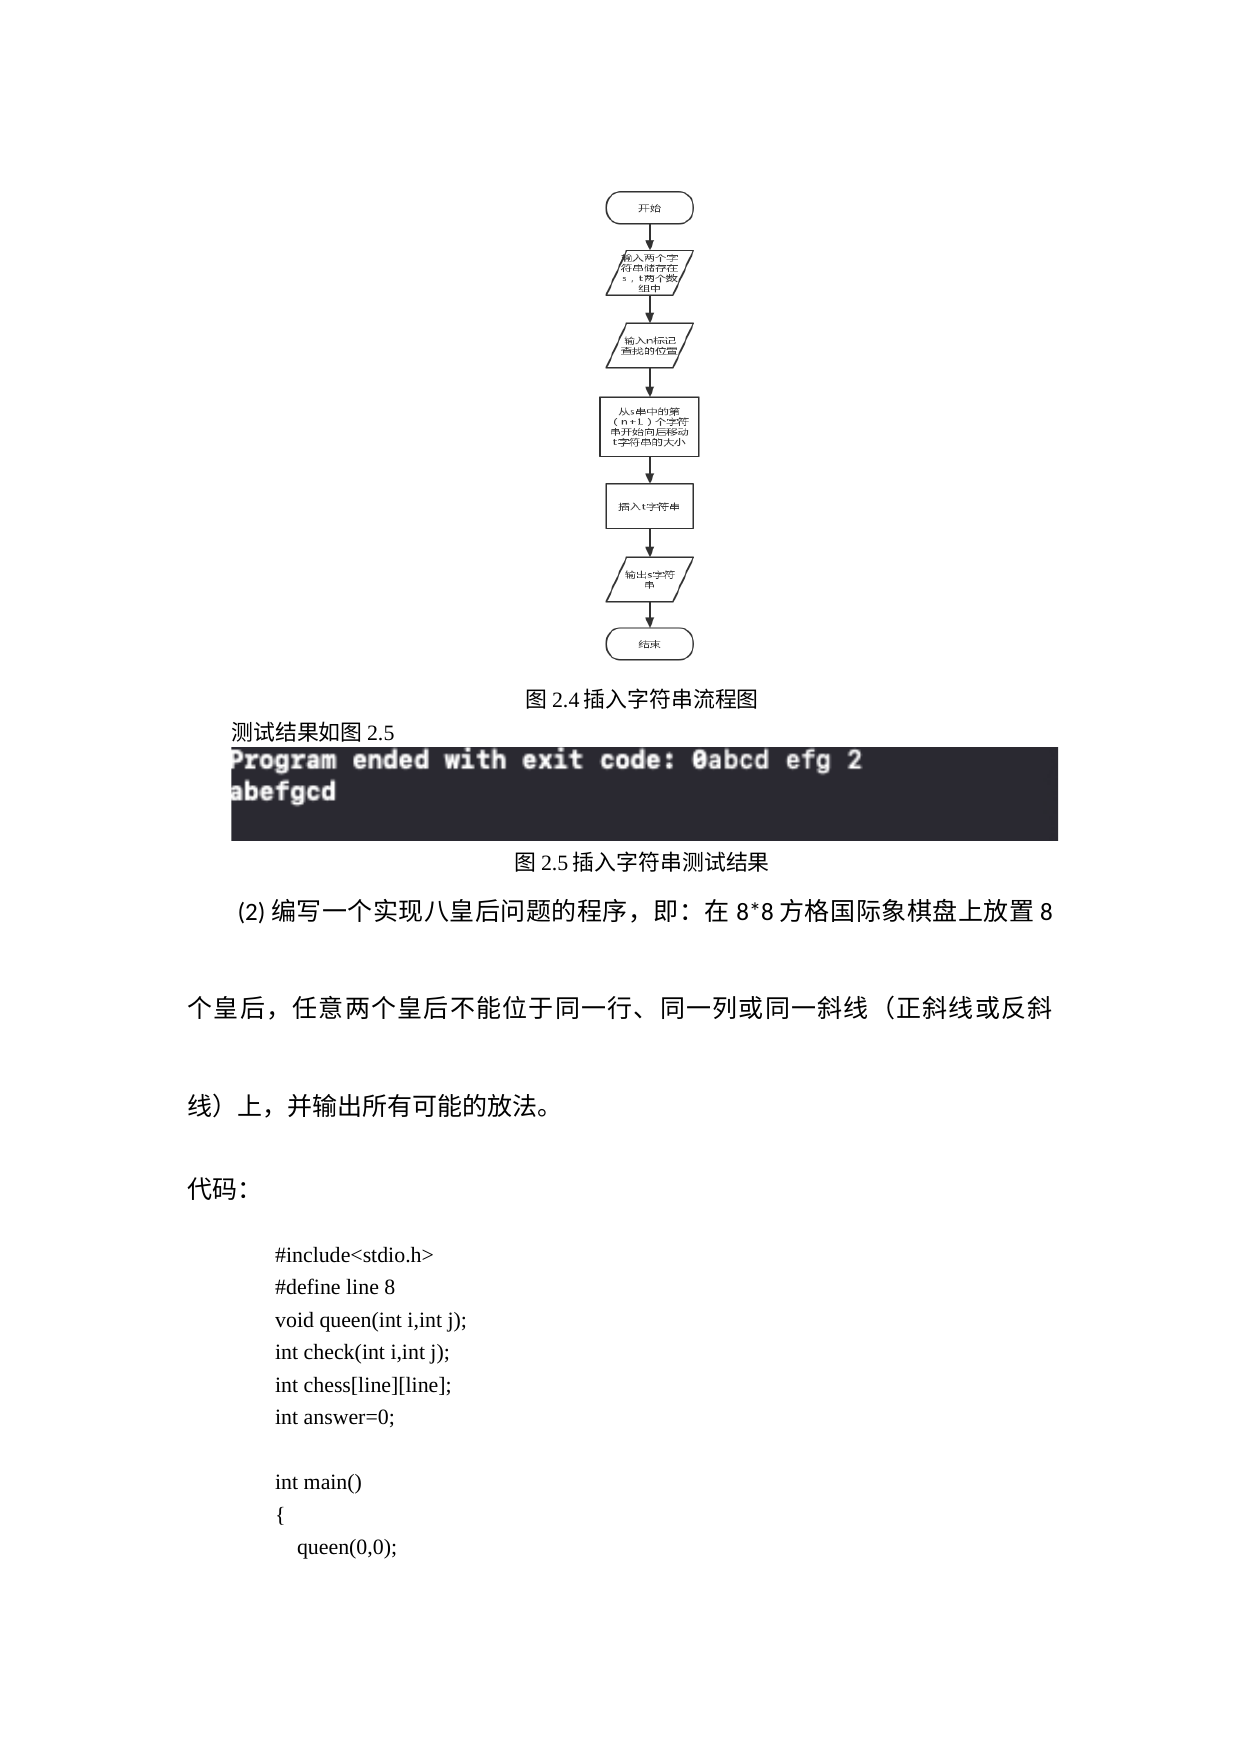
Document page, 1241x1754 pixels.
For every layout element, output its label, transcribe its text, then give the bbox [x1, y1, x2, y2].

list int chess[line][line]; [231, 1368, 1053, 1401]
list #define line 8 [231, 1271, 1053, 1303]
list 编写一个实现八皇后问题的程序，即：在8*8方格国际象棋盘上放置8个皇后，任意两个皇后不能位于同一行、同一列或同一斜线（正斜线或反斜线）上，并输出所有可能的放法。 [187, 877, 1053, 1137]
list 代码： [187, 1155, 1053, 1220]
list int check(int i,int j); [231, 1336, 1053, 1368]
list { [231, 1498, 1053, 1531]
text 图2.4插入字符串流程图 [187, 682, 1053, 714]
list void queen(int i,int j); [231, 1303, 1053, 1336]
text 测试结果如图2.5 [187, 714, 1053, 747]
list queen(0,0); [231, 1531, 1053, 1563]
list int answer=0; [231, 1401, 1053, 1433]
list #include<stdio.h> [231, 1238, 1053, 1271]
list int main() [231, 1466, 1053, 1498]
text 图2.5插入字符串测试结果 [187, 844, 1053, 877]
picture [558, 162, 726, 680]
picture [231, 747, 1059, 841]
